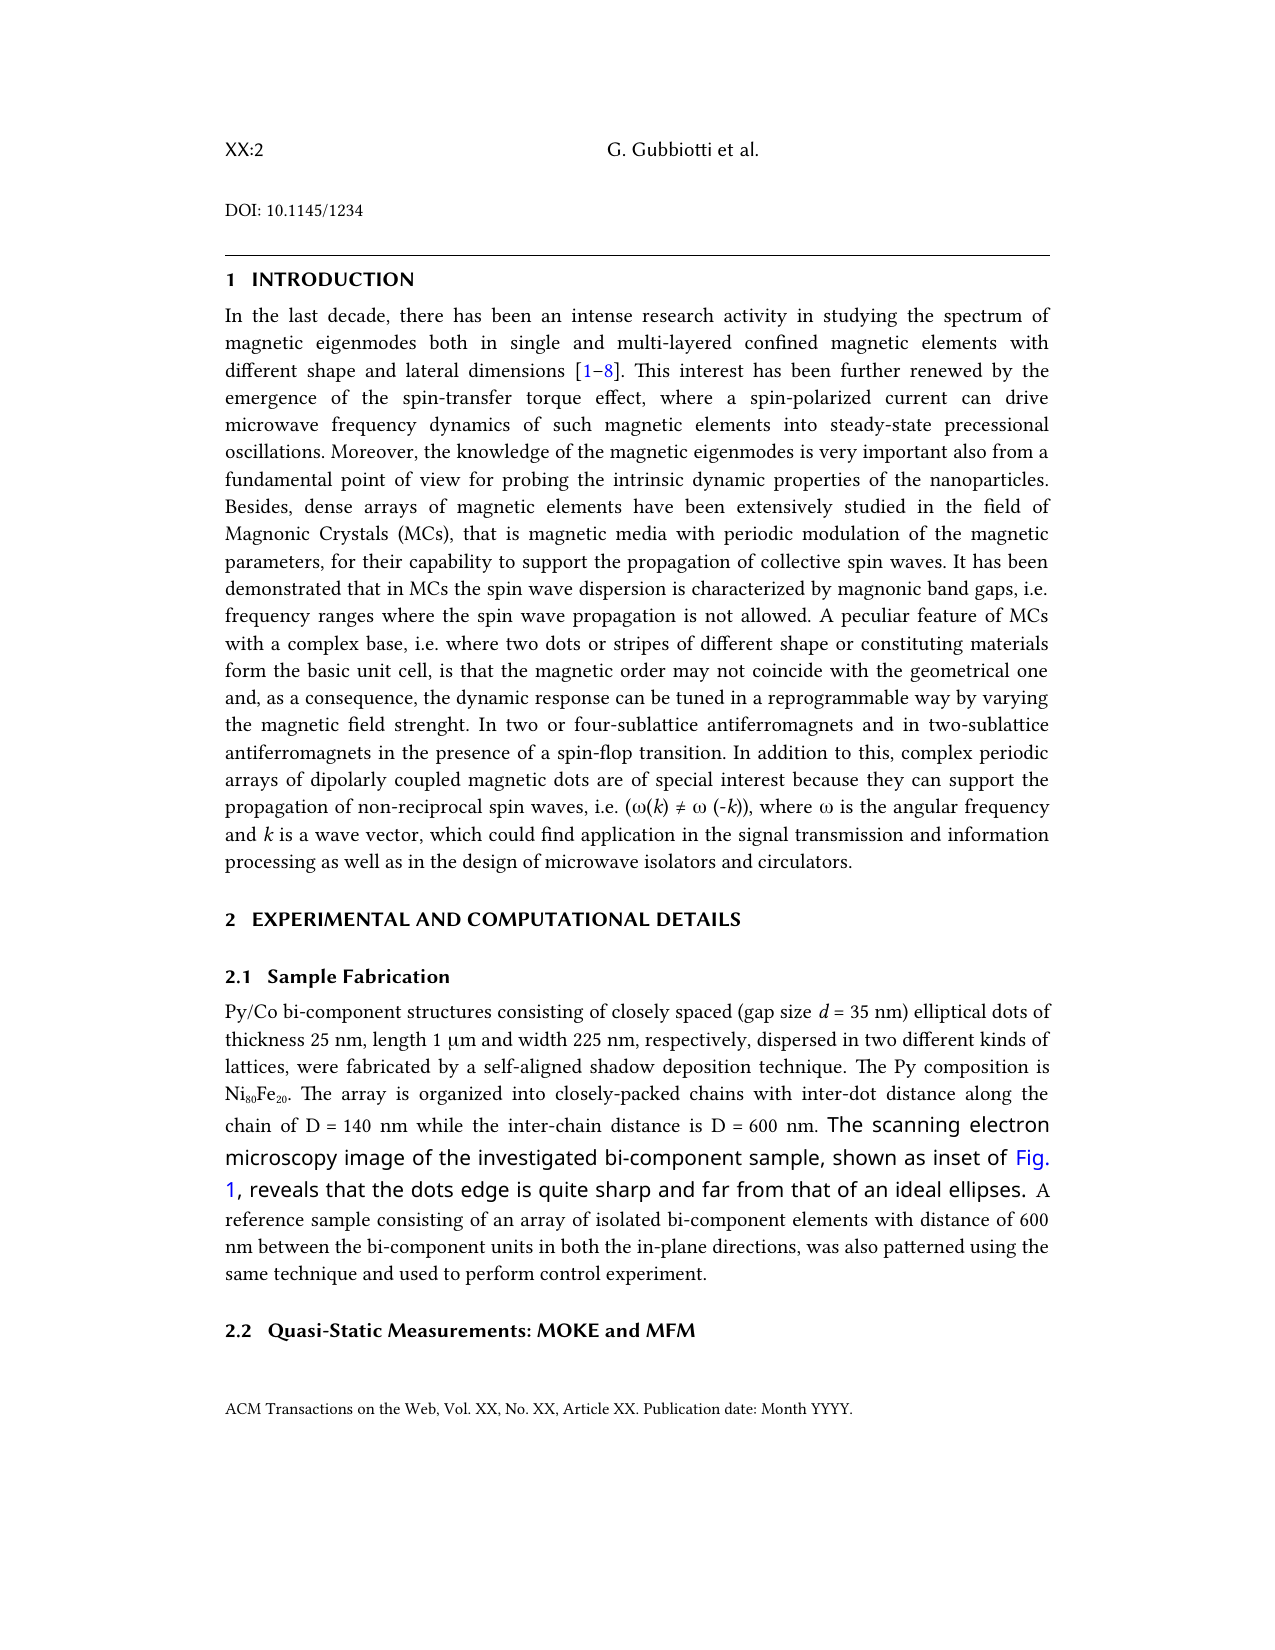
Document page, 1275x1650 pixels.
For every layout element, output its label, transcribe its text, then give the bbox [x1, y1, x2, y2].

text Py/Co bi-component structures consisting of closely spaced (gap size d = 35 nm) elliptical dots of thickness 25 nm, length 1 m and width 225 nm, respectively, dispersed in two different kinds of lattices, were fabricated by a self-aligned shadow deposition technique. The Py composition is Ni80Fe20. The array is organized into closely-packed chains with inter-dot distance along the chain of D = 140 nm while the inter-chain distance is D = 600 nm. The scanning electron microscopy image of the investigated bi-component sample, shown as inset of Fig. 1, reveals that the dots edge is quite sharp and far from that of an ideal ellipses. A reference sample consisting of an array of isolated bi-component elements with distance of 600 nm between the bi-component units in both the in-plane directions, was also patterned using the same technique and used to perform control experiment. [225, 1000, 1050, 1286]
text 2.2 Quasi-Static Measurements: MOKE and MFM [225, 1318, 1050, 1342]
text DOI: 10.1145/1234 [225, 200, 1050, 221]
text 1 INTRODUCTION [225, 256, 1050, 292]
text 2.1 Sample Fabrication [225, 965, 1050, 988]
text In the last decade, there has been an intense research activity in studying the spectrum of magnetic eigenmodes both in single and multi-layered confined magnetic elements with different shape and lateral dimensions [1–8]. This interest has been further renewed by the emergence of the spin-transfer torque effect, where a spin-polarized current can drive microwave frequency dynamics of such magnetic elements into steady-state precessional oscillations. Moreover, the knowledge of the magnetic eigenmodes is very important also from a fundamental point of view for probing the intrinsic dynamic properties of the nanoparticles. Besides, dense arrays of magnetic elements have been extensively studied in the field of Magnonic Crystals (MCs), that is magnetic media with periodic modulation of the magnetic parameters, for their capability to support the propagation of collective spin waves. It has been demonstrated that in MCs the spin wave dispersion is characterized by magnonic band gaps, i.e. frequency ranges where the spin wave propagation is not allowed. A peculiar feature of MCs with a complex base, i.e. where two dots or stripes of different shape or constituting materials form the basic unit cell, is that the magnetic order may not coincide with the geometrical one and, as a consequence, the dynamic response can be tuned in a reprogrammable way by varying the magnetic field strenght. In two or four-sublattice antiferromagnets and in two-sublattice antiferromagnets in the presence of a spin-flop transition. In addition to this, complex periodic arrays of dipolarly coupled magnetic dots are of special interest because they can support the propagation of non-reciprocal spin waves, i.e. ((k) ≠  (-k)), where  is the angular frequency and k is a wave vector, which could find application in the signal transmission and information processing as well as in the design of microwave isolators and circulators. [225, 304, 1050, 873]
text 2 EXPERIMENTAL AND COMPUTATIONAL DETAILS [225, 908, 1050, 932]
